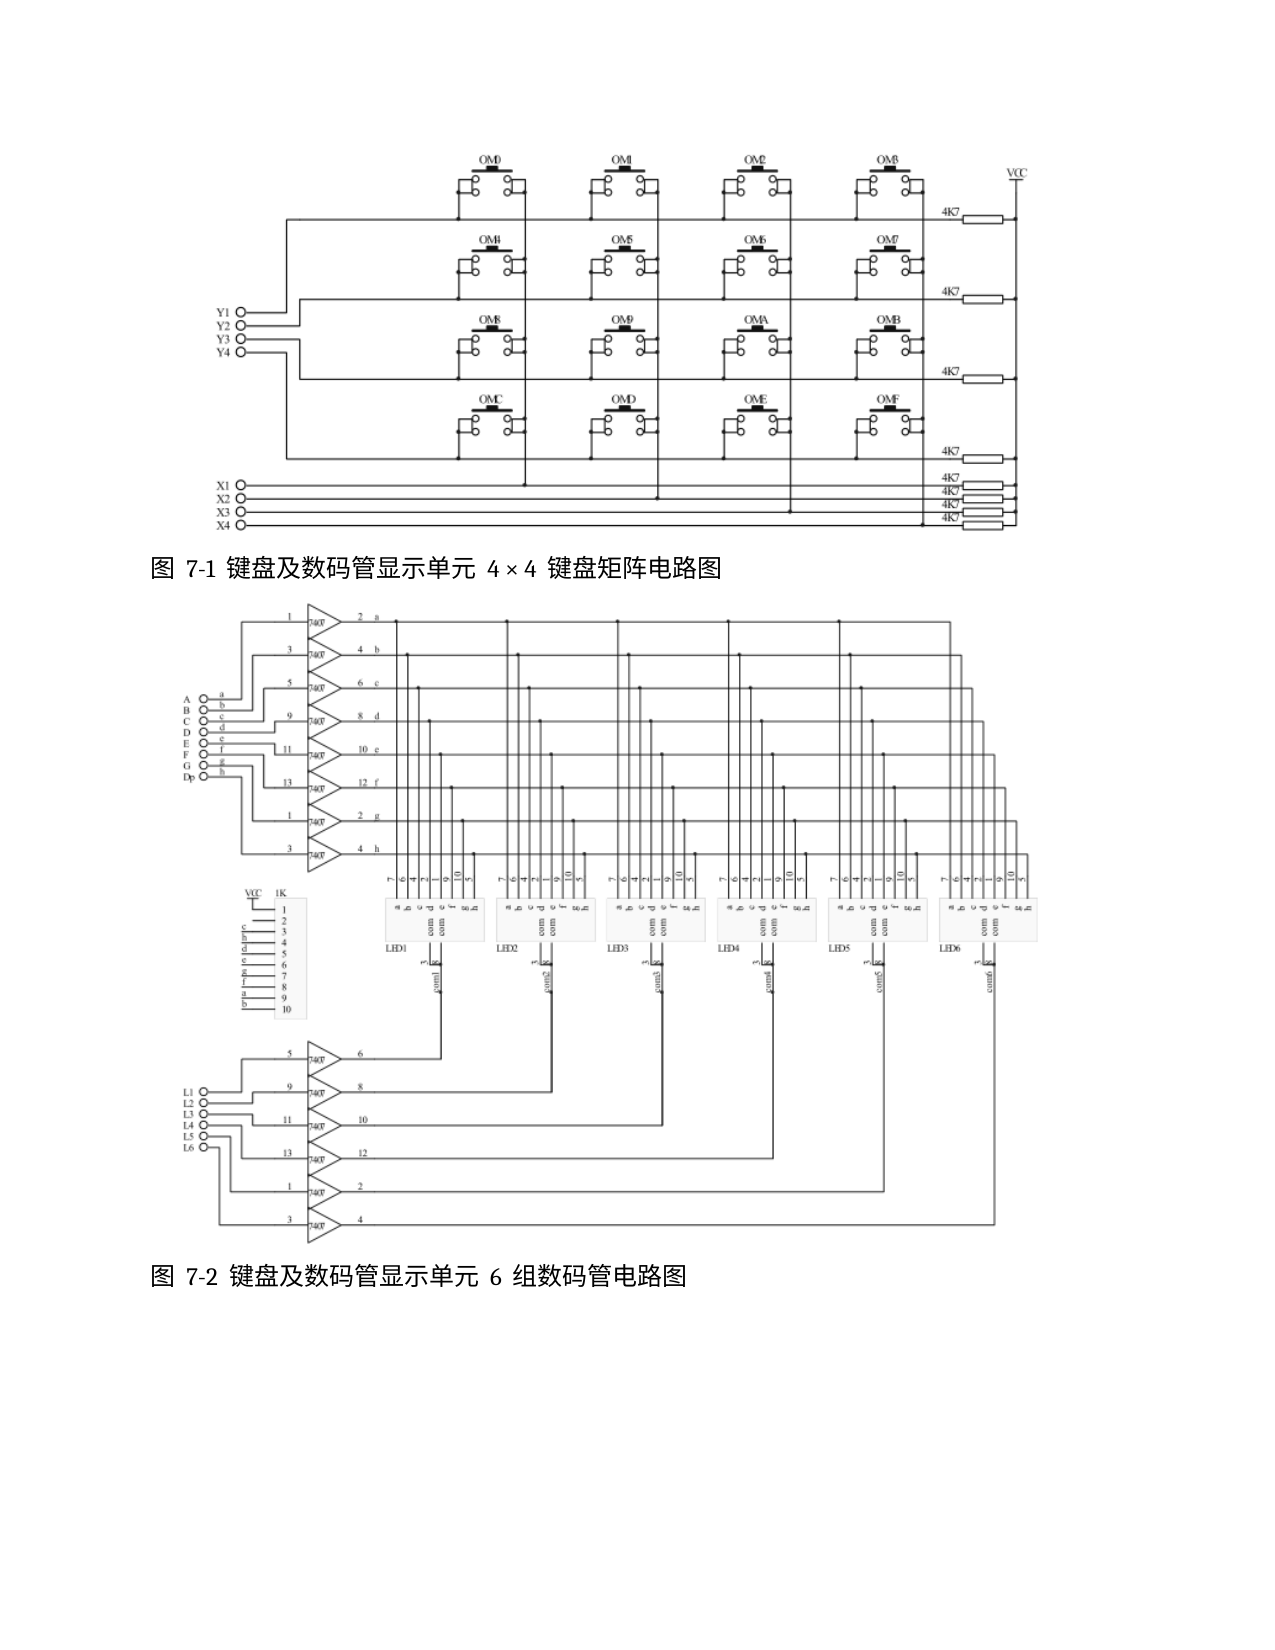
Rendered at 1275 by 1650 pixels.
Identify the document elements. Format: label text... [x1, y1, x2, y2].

picture [168, 602, 1044, 1244]
picture [168, 150, 1044, 537]
text 图 7-2 键盘及数码管显示单元 6 组数码管电路图 [150, 1262, 1125, 1291]
text 图 7-1 键盘及数码管显示单元 4 × 4 键盘矩阵电路图 [150, 555, 1125, 584]
